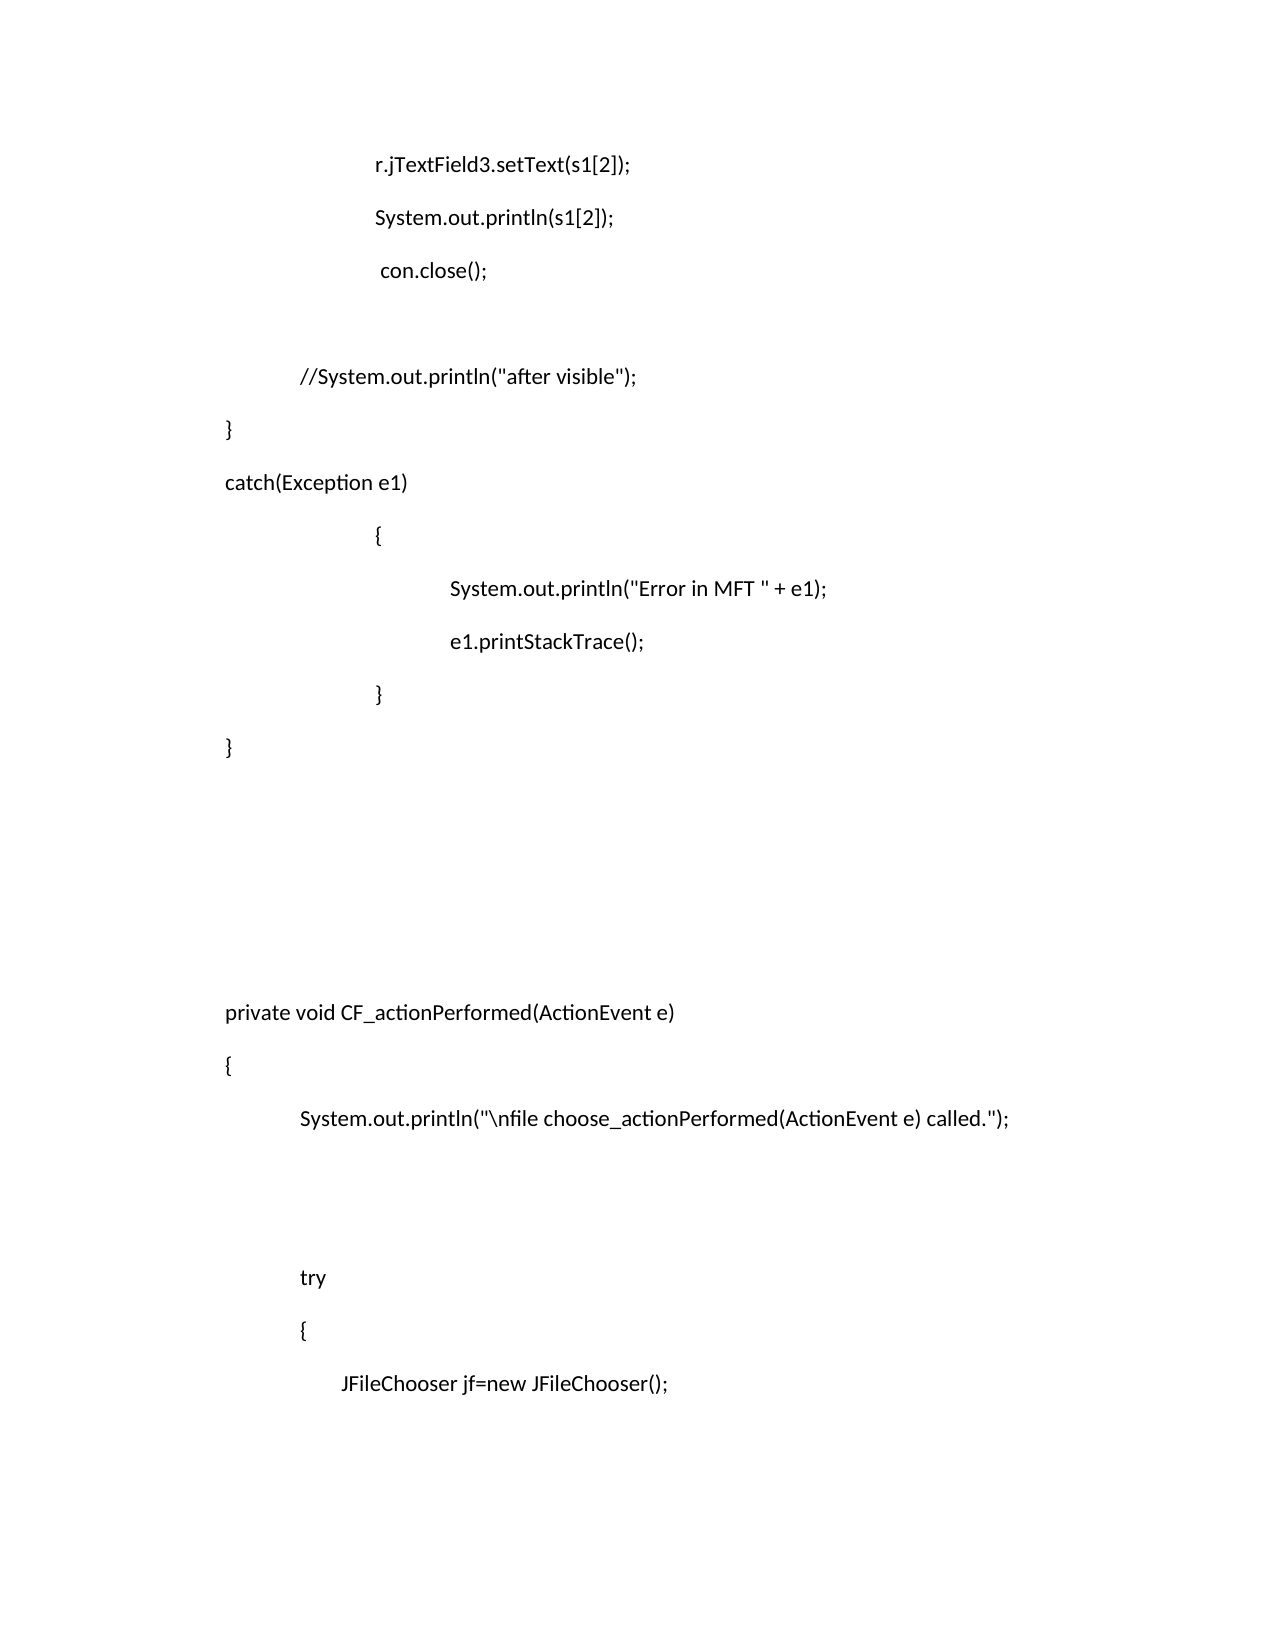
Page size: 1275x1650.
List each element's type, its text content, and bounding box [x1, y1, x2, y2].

text System.out.println(s1[2]); [150, 203, 1125, 231]
text System.out.println("Error in MFT " + e1); [150, 574, 1125, 602]
text JFileChooser jf=new JFileChooser(); [150, 1369, 1125, 1397]
text //System.out.println("after visible"); [150, 362, 1125, 390]
text } [150, 733, 1125, 761]
text { [150, 1051, 1125, 1079]
text e1.printStackTrace(); [150, 627, 1125, 655]
text { [150, 521, 1125, 549]
text catch(Exception e1) [150, 468, 1125, 496]
text try [150, 1263, 1125, 1291]
text private void CF_actionPerformed(ActionEvent e) [150, 998, 1125, 1026]
text } [150, 415, 1125, 443]
text System.out.println("\nfile choose_actionPerformed(ActionEvent e) called."); [150, 1104, 1125, 1132]
text con.close(); [150, 256, 1125, 284]
text { [150, 1316, 1125, 1344]
text } [150, 680, 1125, 708]
text r.jTextField3.setText(s1[2]); [150, 150, 1125, 178]
